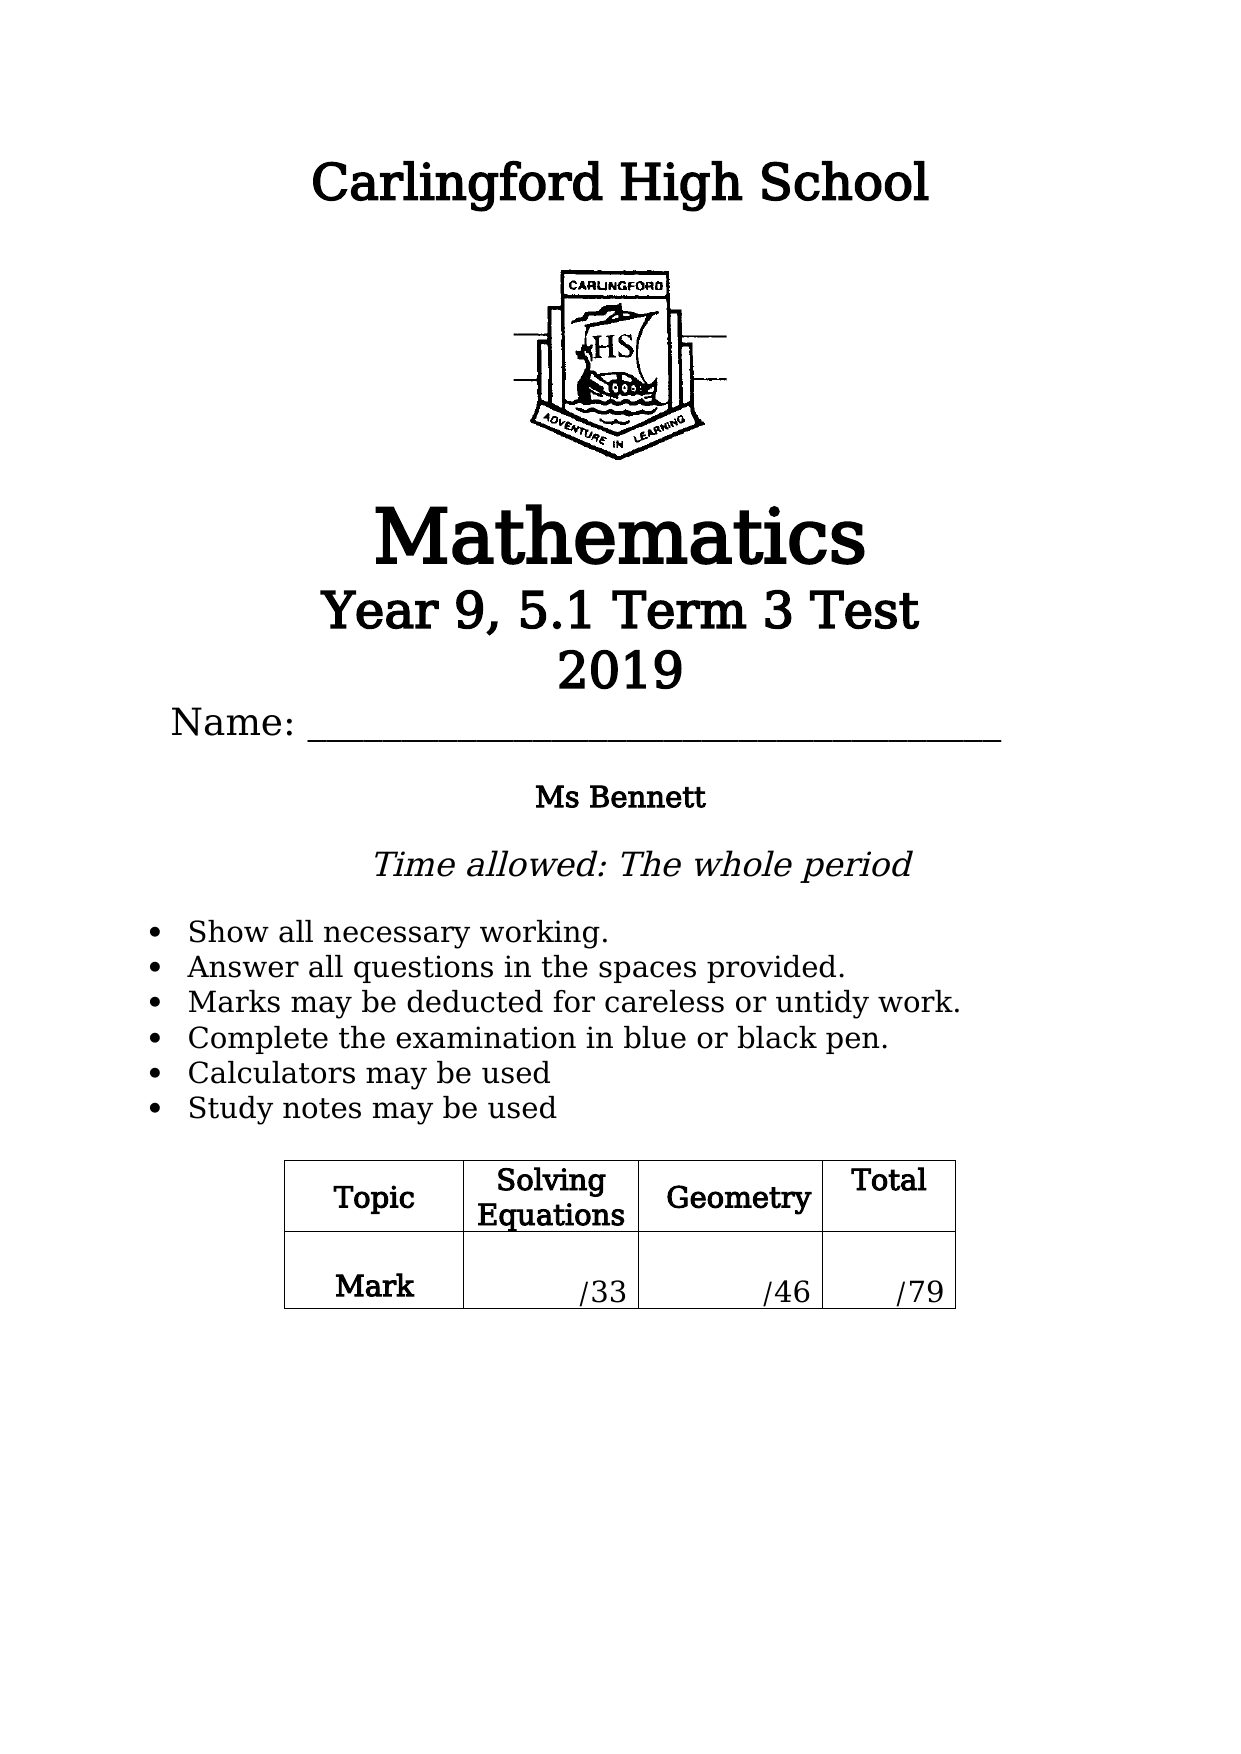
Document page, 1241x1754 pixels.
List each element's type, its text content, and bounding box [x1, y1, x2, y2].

table_header Solving Equations [464, 1161, 638, 1231]
table_header Geometry [639, 1161, 822, 1231]
text 2019 [150, 638, 1090, 698]
list Marks may be deducted for careless or untidy work. [150, 984, 1090, 1019]
table_cell Mark [285, 1232, 463, 1308]
list Show all necessary working. [150, 913, 1090, 948]
list Answer all questions in the spaces provided. [150, 948, 1090, 984]
text Time allowed: The whole period [150, 843, 1090, 883]
table_cell /79 [823, 1232, 955, 1308]
table_cell /46 [639, 1232, 822, 1308]
list Study notes may be used [150, 1090, 1090, 1125]
picture [513, 240, 727, 489]
table_header Topic [285, 1161, 463, 1231]
text Carlingford High School [150, 150, 1090, 210]
list Calculators may be used [150, 1054, 1090, 1090]
text Year 9, 5.1 Term 3 Test [150, 578, 1090, 638]
text Mathematics [150, 488, 1090, 578]
table_cell /33 [464, 1232, 638, 1308]
list Complete the examination in blue or black pen. [150, 1019, 1090, 1054]
text Name: _____________________________________ [150, 698, 1090, 743]
table_header Total [823, 1161, 955, 1231]
text Ms Bennett [150, 778, 1090, 813]
